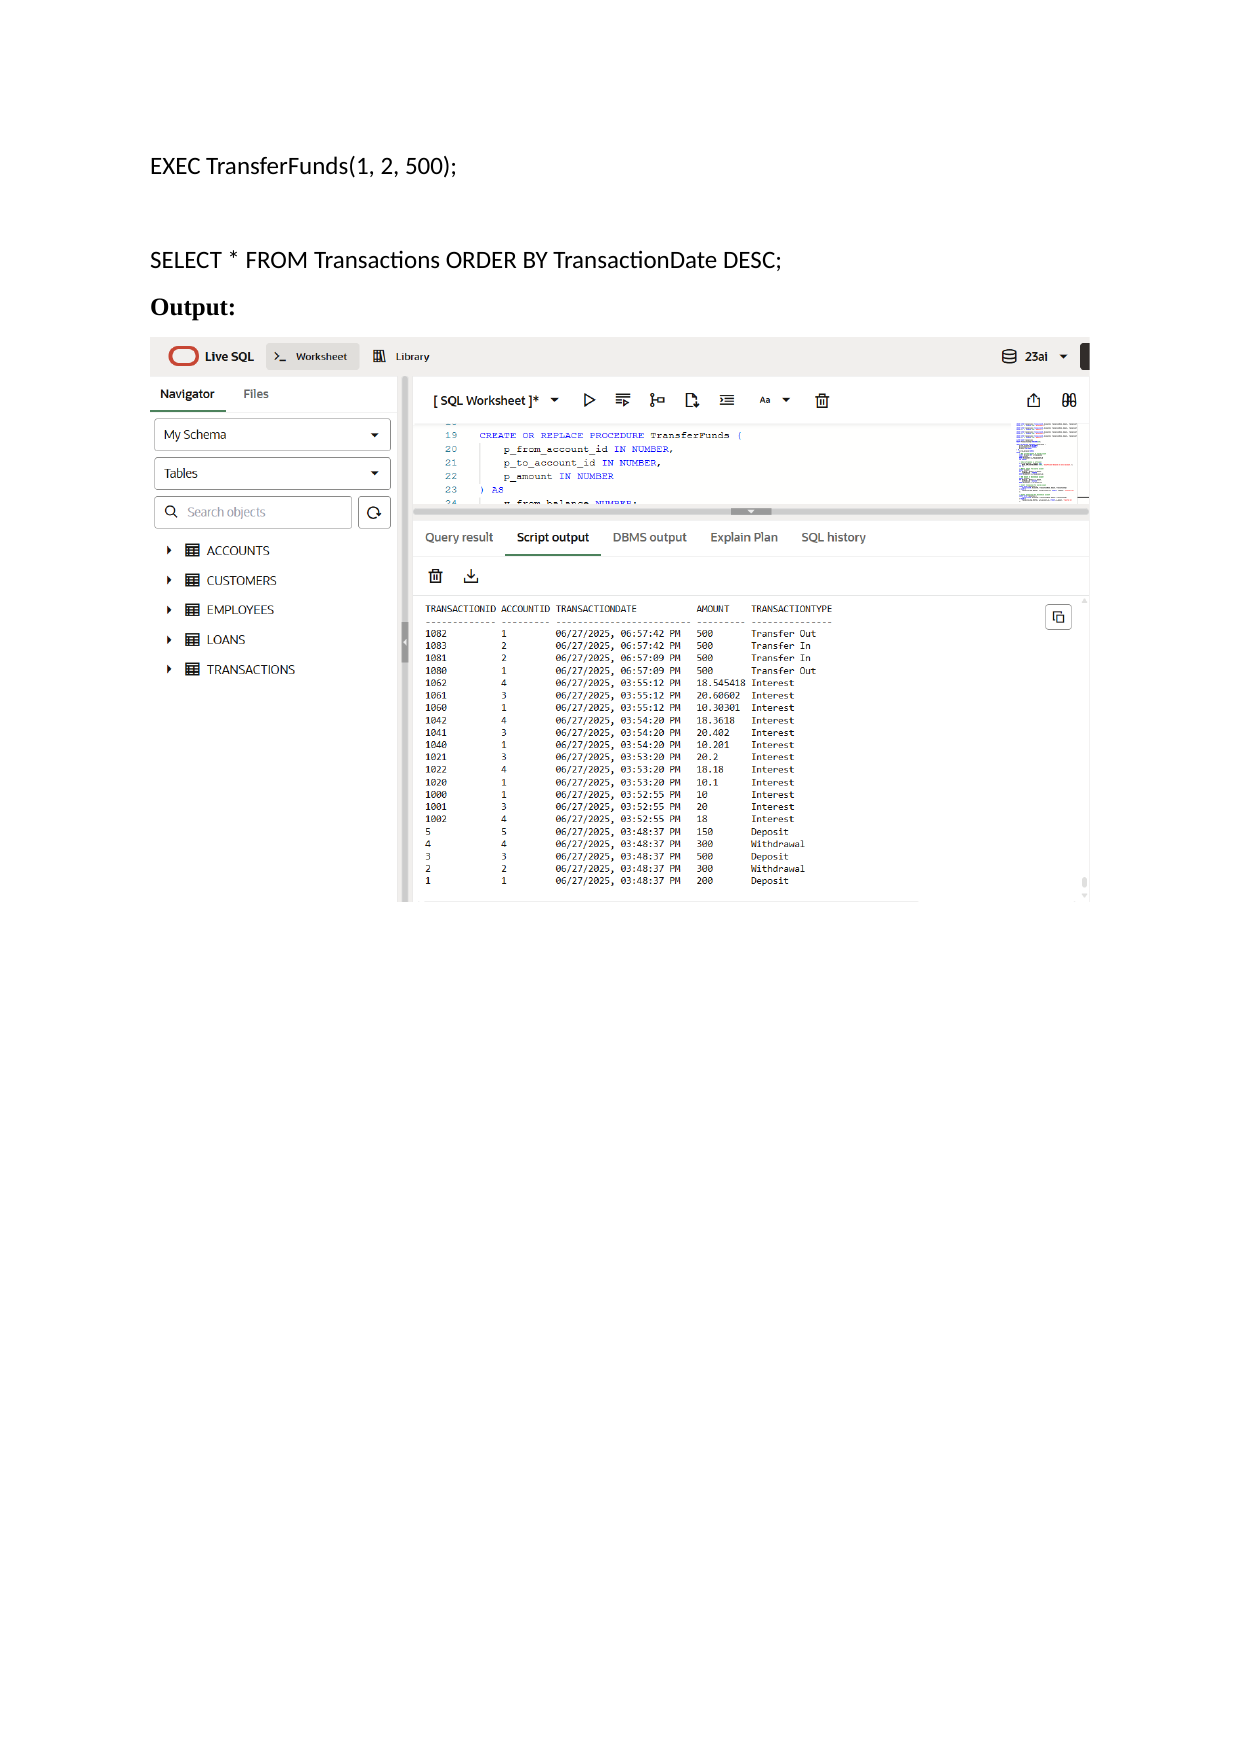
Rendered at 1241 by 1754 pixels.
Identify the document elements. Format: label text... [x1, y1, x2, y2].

text SELECT * FROM Transactions ORDER BY TransactionDate DESC; [150, 244, 1090, 275]
picture [150, 337, 1090, 902]
text Output: [150, 292, 1090, 320]
text EXEC TransferFunds(1, 2, 500); [150, 150, 1090, 181]
